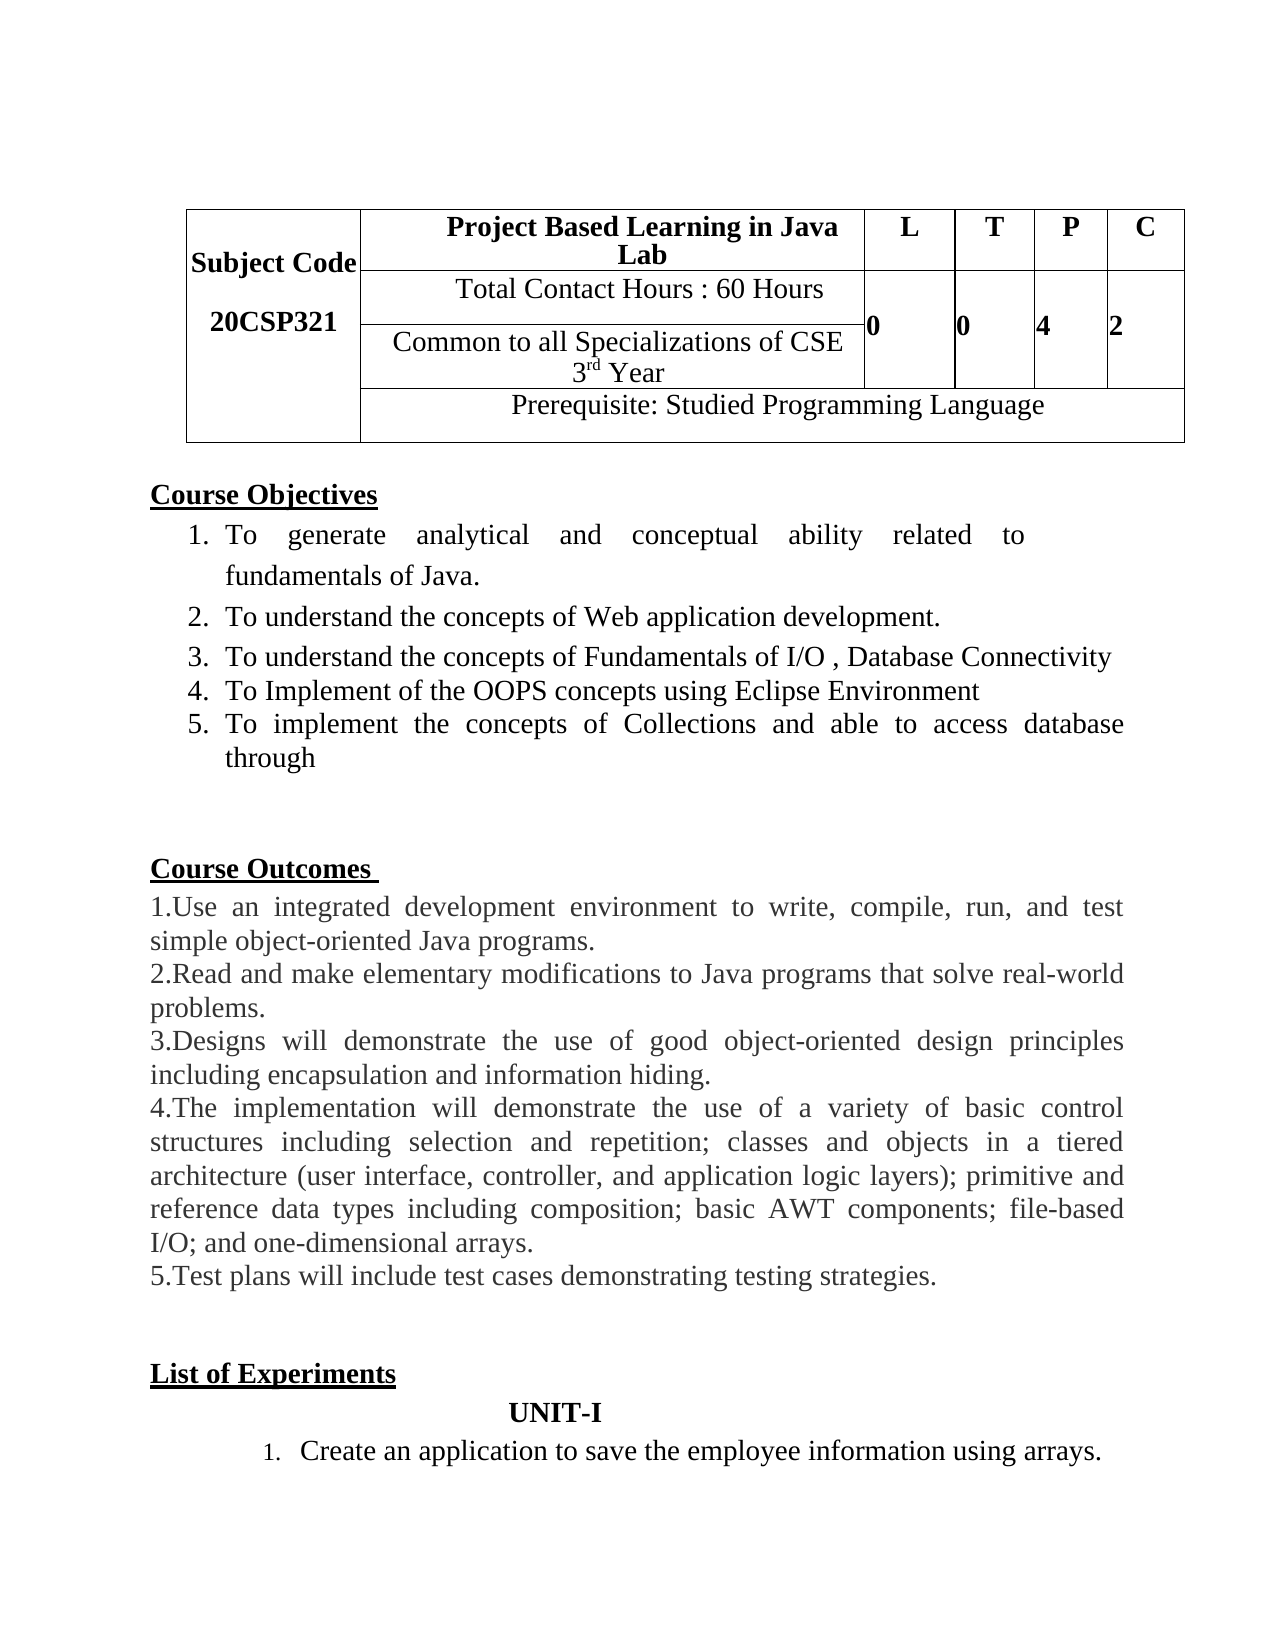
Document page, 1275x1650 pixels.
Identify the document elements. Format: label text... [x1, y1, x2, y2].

text 4.The implementation will demonstrate the use of a variety of basic control structures including selection and repetition; classes and objects in a tiered architecture (user interface, controller, and application logic layers); primitive and reference data types including composition; basic AWT components; file-based I/O; and one-dimensional arrays. [150, 1091, 1125, 1258]
text UNIT-I [508, 1395, 802, 1428]
table_cell 0 [956, 271, 1034, 388]
table_header Subject Code 20CSP321 [187, 210, 360, 442]
table_header P [1035, 210, 1107, 270]
table_header T [956, 210, 1034, 270]
list To Implement of the OOPS concepts using Eclipse Environment [187, 673, 1123, 706]
list To implement the concepts of Collections and able to access database through [187, 707, 1125, 774]
table_cell Common to all Specializations of CSE 3rd Year [361, 325, 864, 388]
text 3.Designs will demonstrate the use of good object-oriented design principles including encapsulation and information hiding. [150, 1023, 1125, 1091]
list To understand the concepts of Web application development. [187, 599, 1025, 633]
list Create an application to save the employee information using arrays. [262, 1433, 1125, 1467]
text Course Objectives [150, 477, 1123, 511]
text 2.Read and make elementary modifications to Java programs that solve real-world problems. [150, 956, 1125, 1023]
list To understand the concepts of Fundamentals of I/O , Database Connectivity [187, 639, 1123, 673]
text Course Outcomes [150, 851, 1123, 884]
table_header L [865, 210, 954, 270]
table_cell 0 [865, 271, 954, 388]
table_header Project Based Learning in Java Lab [361, 210, 864, 270]
text 1.Use an integrated development environment to write, compile, run, and test simple object-oriented Java programs. [150, 889, 1125, 956]
table_header C [1108, 210, 1184, 270]
list To generate analytical and conceptual ability related to fundamentals of Java. [187, 517, 1025, 591]
text List of Experiments [150, 1356, 1123, 1390]
table_cell 4 [1035, 271, 1107, 388]
text 5.Test plans will include test cases demonstrating testing strategies. [150, 1258, 1125, 1292]
table_cell Total Contact Hours : 60 Hours [361, 271, 864, 324]
table_cell 2 [1108, 271, 1184, 388]
table_cell Prerequisite: Studied Programming Language [361, 389, 1184, 442]
